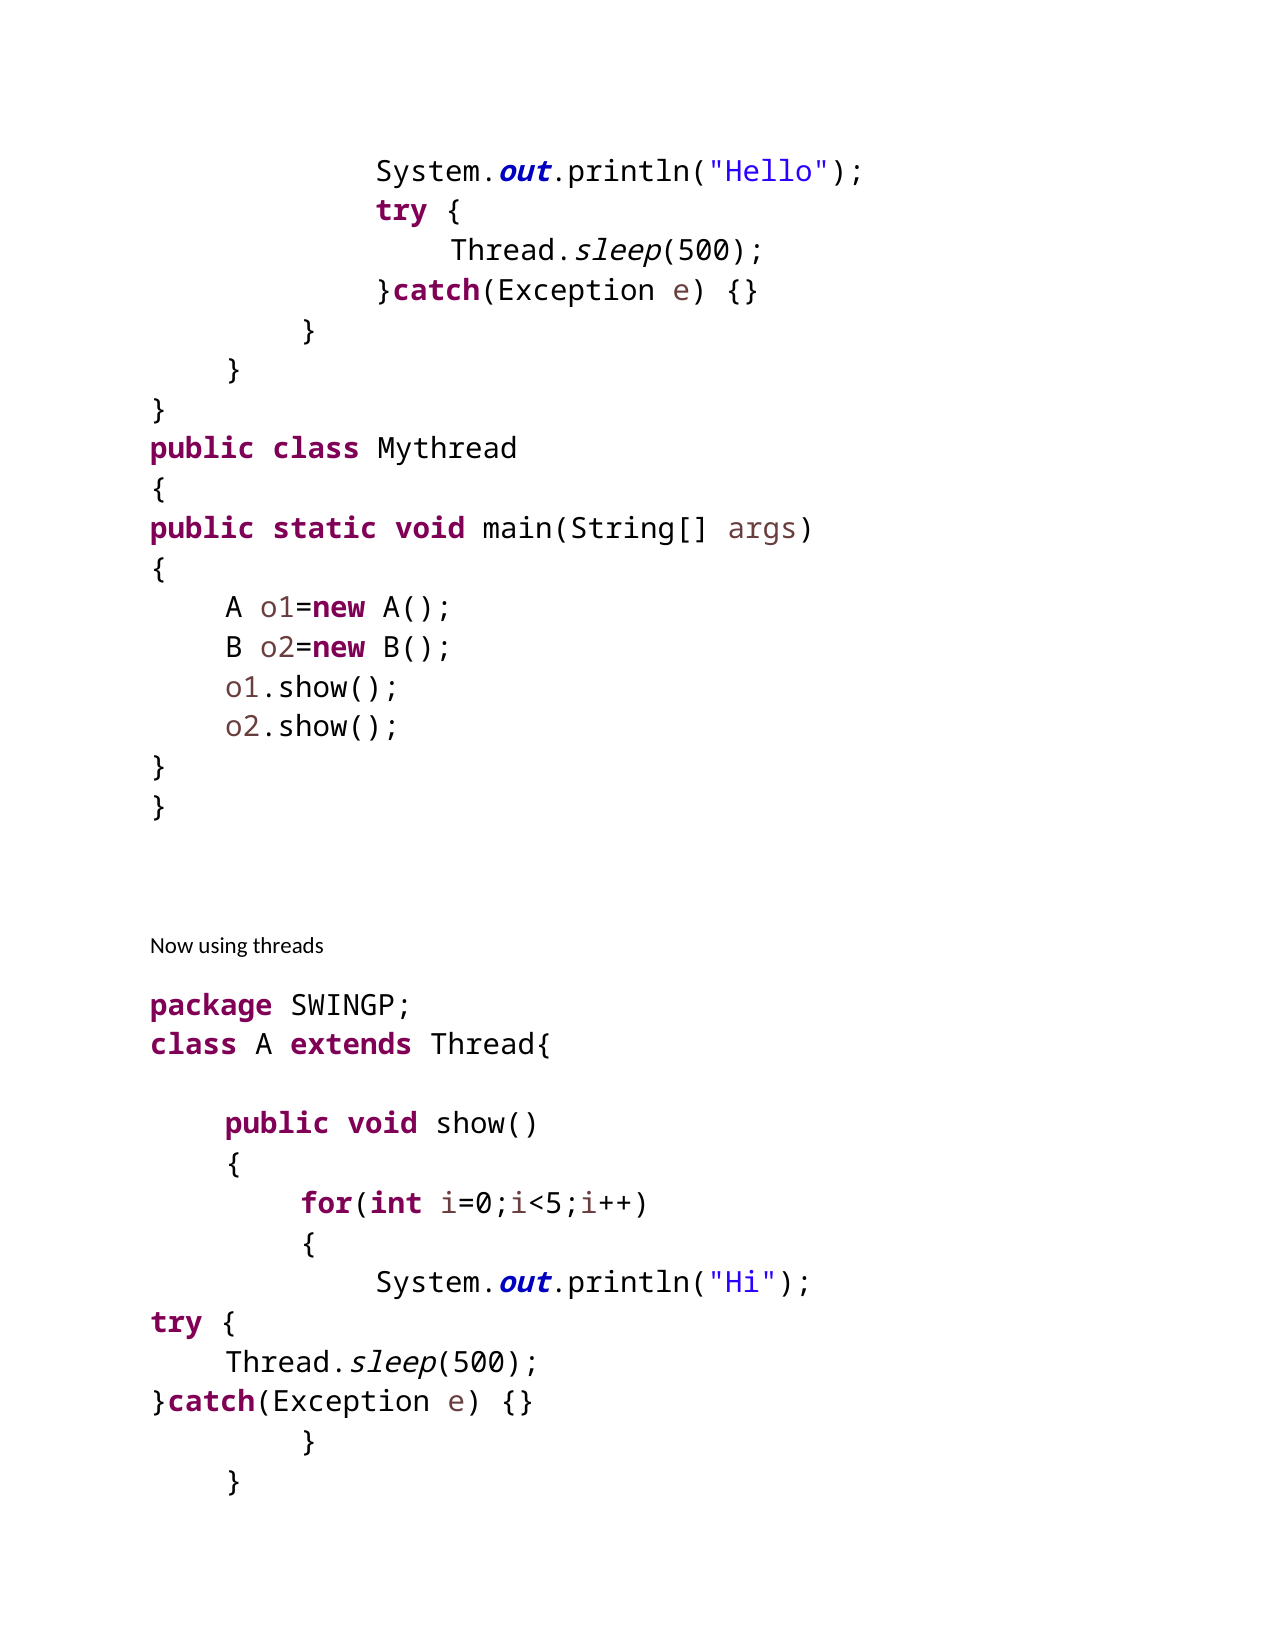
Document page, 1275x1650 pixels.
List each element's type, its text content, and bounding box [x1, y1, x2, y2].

text { [150, 547, 1125, 587]
text public class Mythread [150, 428, 1125, 467]
text System.out.println("Hi"); [150, 1262, 1125, 1301]
text class A extends Thread{ [150, 1023, 1125, 1063]
text }catch(Exception e) {} [150, 269, 1125, 309]
text } [150, 745, 1125, 785]
text } [150, 1460, 1125, 1500]
text for(int i=0;i<5;i++) [150, 1182, 1125, 1222]
text B o2=new B(); [150, 626, 1125, 666]
text Thread.sleep(500); [150, 1341, 1125, 1381]
text } [150, 785, 1125, 825]
text { [150, 467, 1125, 507]
text try { [150, 190, 1125, 229]
text package SWINGP; [150, 984, 1125, 1023]
text }catch(Exception e) {} [150, 1381, 1125, 1420]
text public void show() [150, 1103, 1125, 1142]
text { [150, 1142, 1125, 1182]
text Thread.sleep(500); [150, 229, 1125, 269]
text } [150, 309, 1125, 348]
text Now using threads [150, 931, 1125, 959]
text } [150, 348, 1125, 388]
text public static void main(String[] args) [150, 507, 1125, 547]
text A o1=new A(); [150, 587, 1125, 626]
text { [150, 1222, 1125, 1262]
text } [150, 1420, 1125, 1460]
text o1.show(); [150, 666, 1125, 706]
text System.out.println("Hello"); [150, 150, 1125, 190]
text try { [150, 1301, 1125, 1341]
text } [150, 388, 1125, 428]
text o2.show(); [150, 706, 1125, 745]
